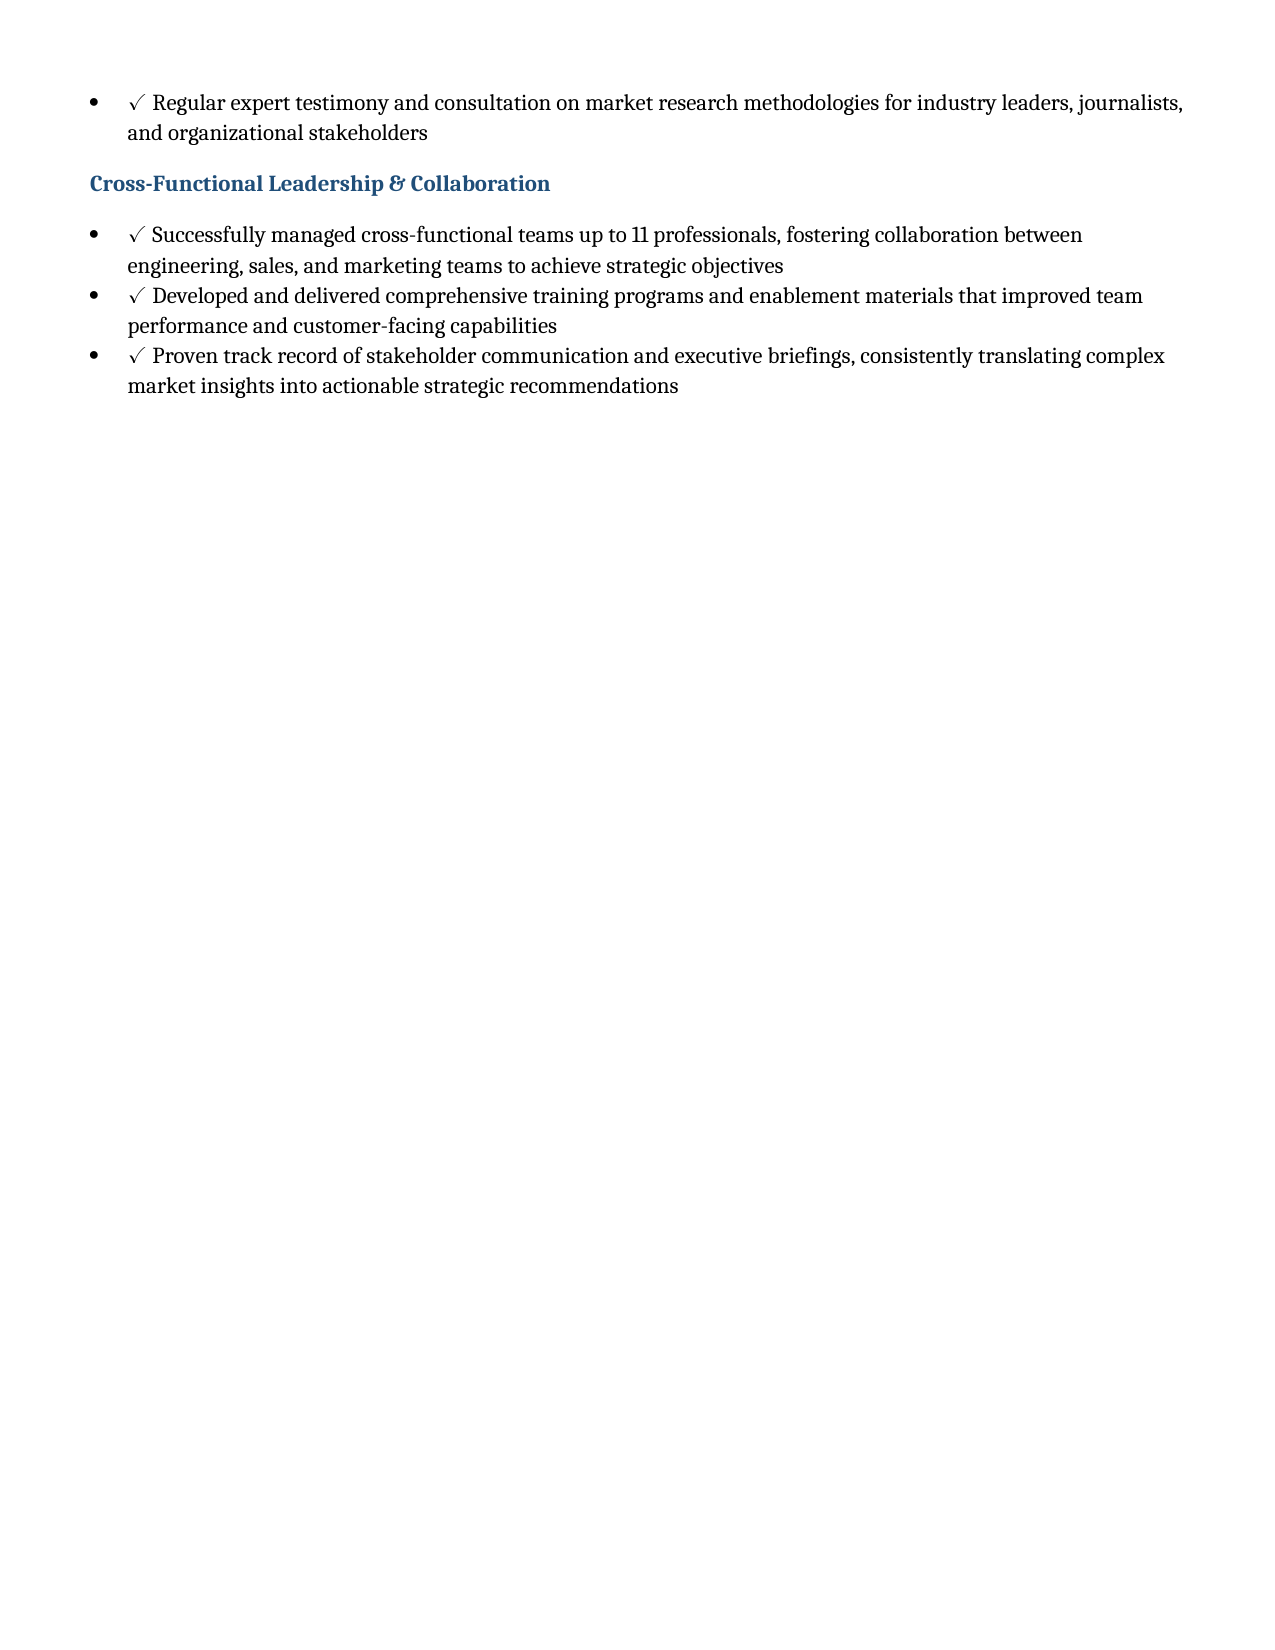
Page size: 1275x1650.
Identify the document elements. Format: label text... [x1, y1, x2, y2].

list ✓ Successfully managed cross-functional teams up to 11 professionals, fostering collaboration between engineering, sales, and marketing teams to achieve strategic objectives [90, 222, 1185, 279]
text Cross-Functional Leadership & Collaboration [90, 171, 1185, 198]
list ✓ Regular expert testimony and consultation on market research methodologies for industry leaders, journalists, and organizational stakeholders [90, 90, 1185, 147]
list ✓ Developed and delivered comprehensive training programs and enablement materials that improved team performance and customer-facing capabilities [90, 283, 1185, 339]
list ✓ Proven track record of stakeholder communication and executive briefings, consistently translating complex market insights into actionable strategic recommendations [90, 343, 1185, 400]
